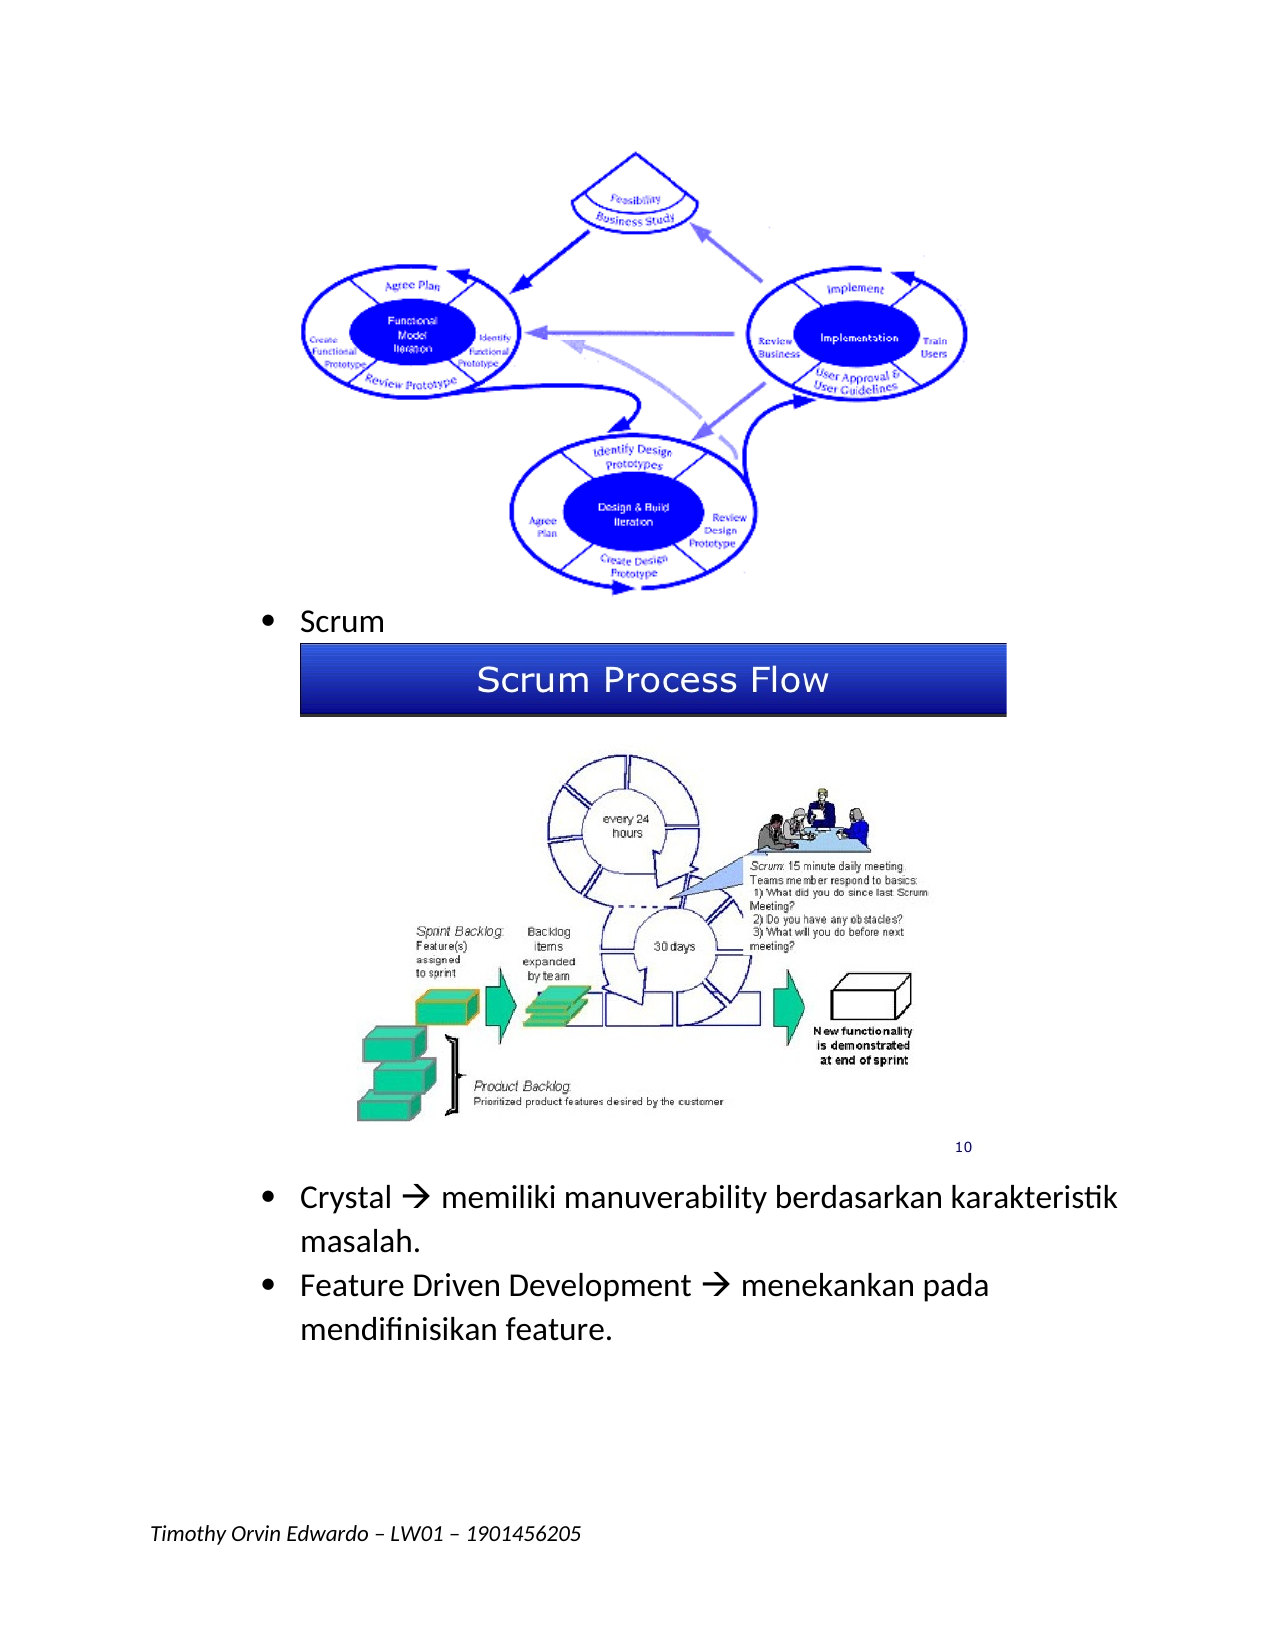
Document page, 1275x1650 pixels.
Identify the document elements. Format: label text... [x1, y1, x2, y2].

list Scrum [262, 600, 1125, 641]
list Crystal memiliki manuverability berdasarkan karakteristik masalah. [262, 1176, 1125, 1261]
picture [300, 643, 1007, 1174]
list Feature Driven Development menekankan pada mendifinisikan feature. [262, 1264, 1125, 1349]
